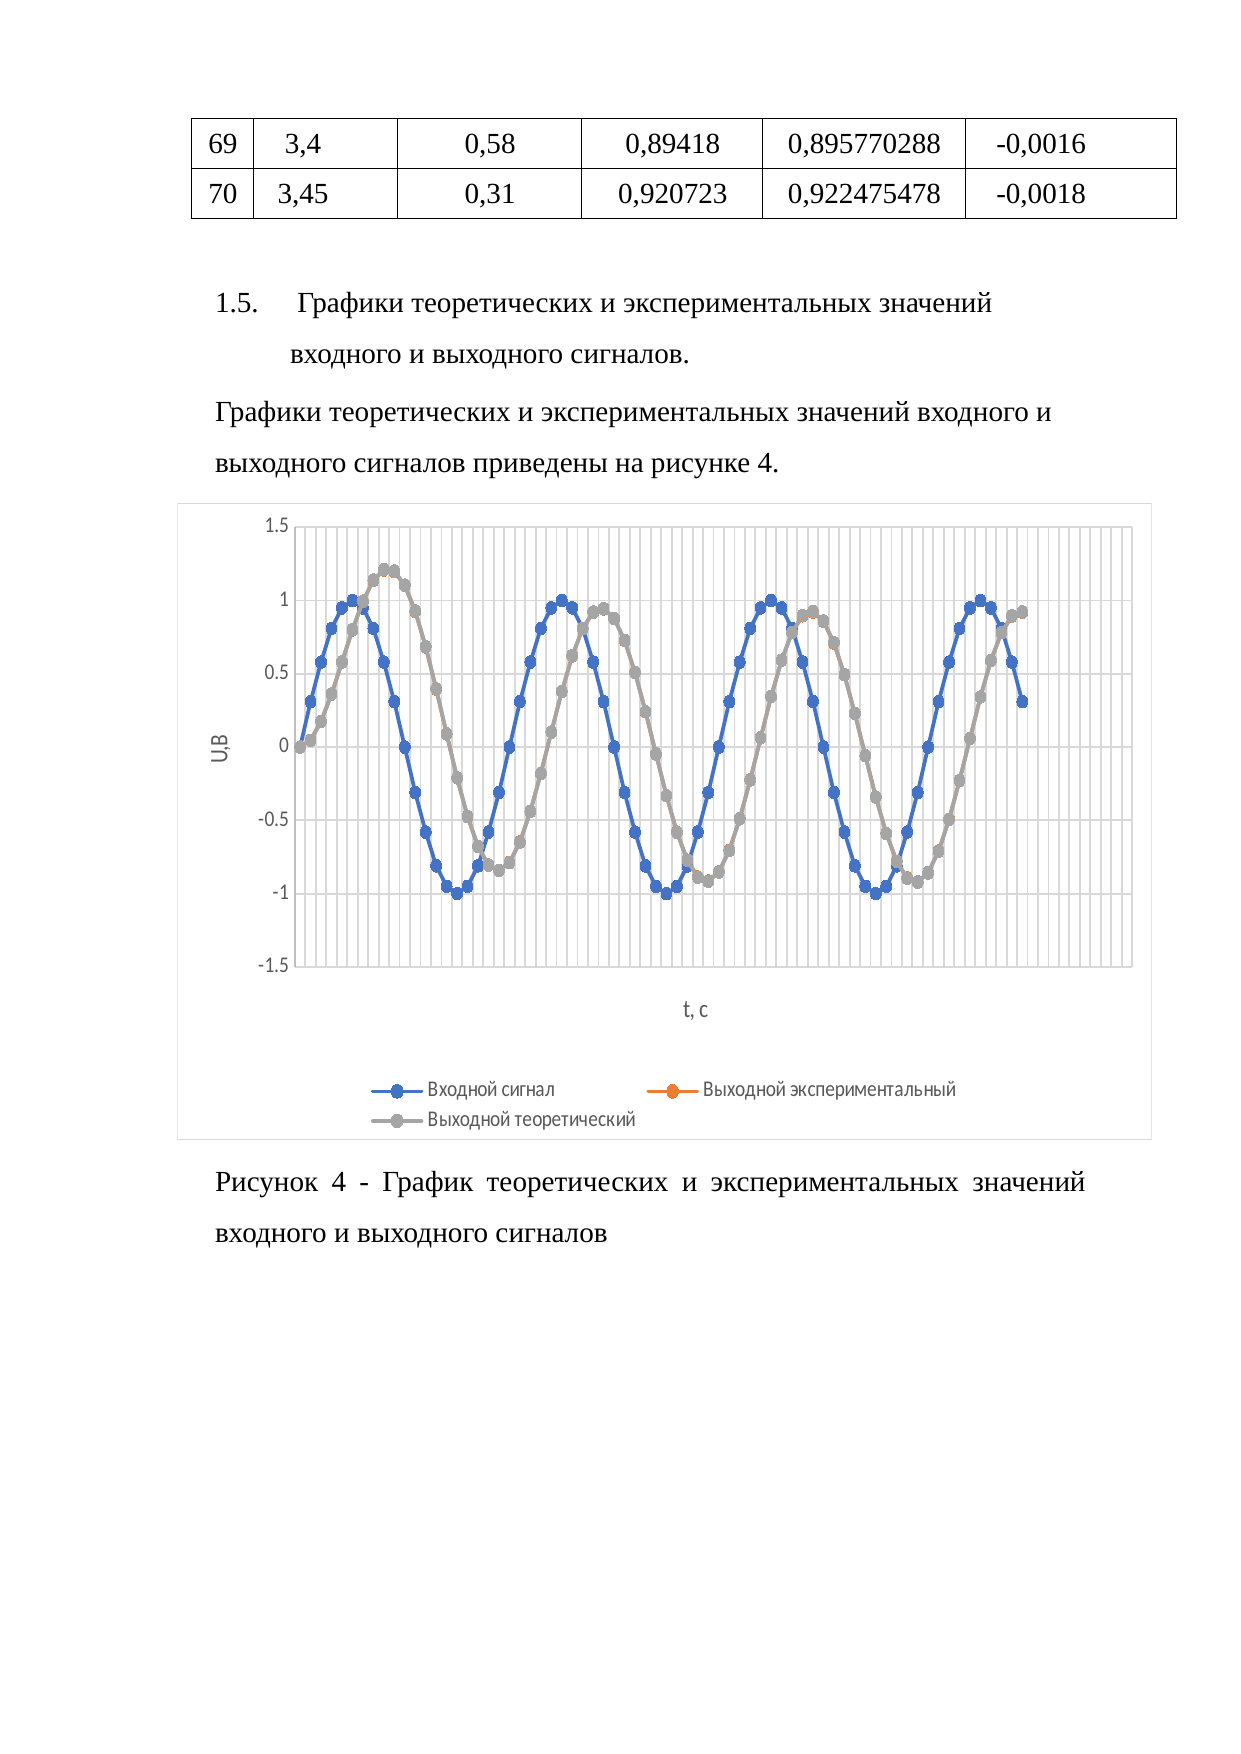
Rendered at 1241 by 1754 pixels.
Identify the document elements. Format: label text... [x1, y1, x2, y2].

table_cell 0,58 [398, 119, 581, 168]
table_cell 0,920723 [582, 169, 762, 218]
table_cell 3,45 [254, 169, 397, 218]
text Графики теоретических и экспериментальных значений входного и выходного сигналов приведены на рисунке 4. [215, 394, 1086, 478]
table_cell 0,89418 [582, 119, 762, 168]
table_cell -0,0016 [966, 119, 1176, 168]
table_cell -0,0018 [966, 169, 1176, 218]
table_cell 70 [192, 169, 253, 218]
table_cell 69 [192, 119, 253, 168]
table_cell 3,4 [254, 119, 397, 168]
table_cell 0,31 [398, 169, 581, 218]
text Рисунок 4 - График теоретических и экспериментальных значений входного и выходного сигналов [215, 1164, 1086, 1248]
table_cell 0,895770288 [763, 119, 965, 168]
table_cell 0,922475478 [763, 169, 965, 218]
list Графики теоретических и экспериментальных значений входного и выходного сигналов. [215, 285, 1086, 369]
